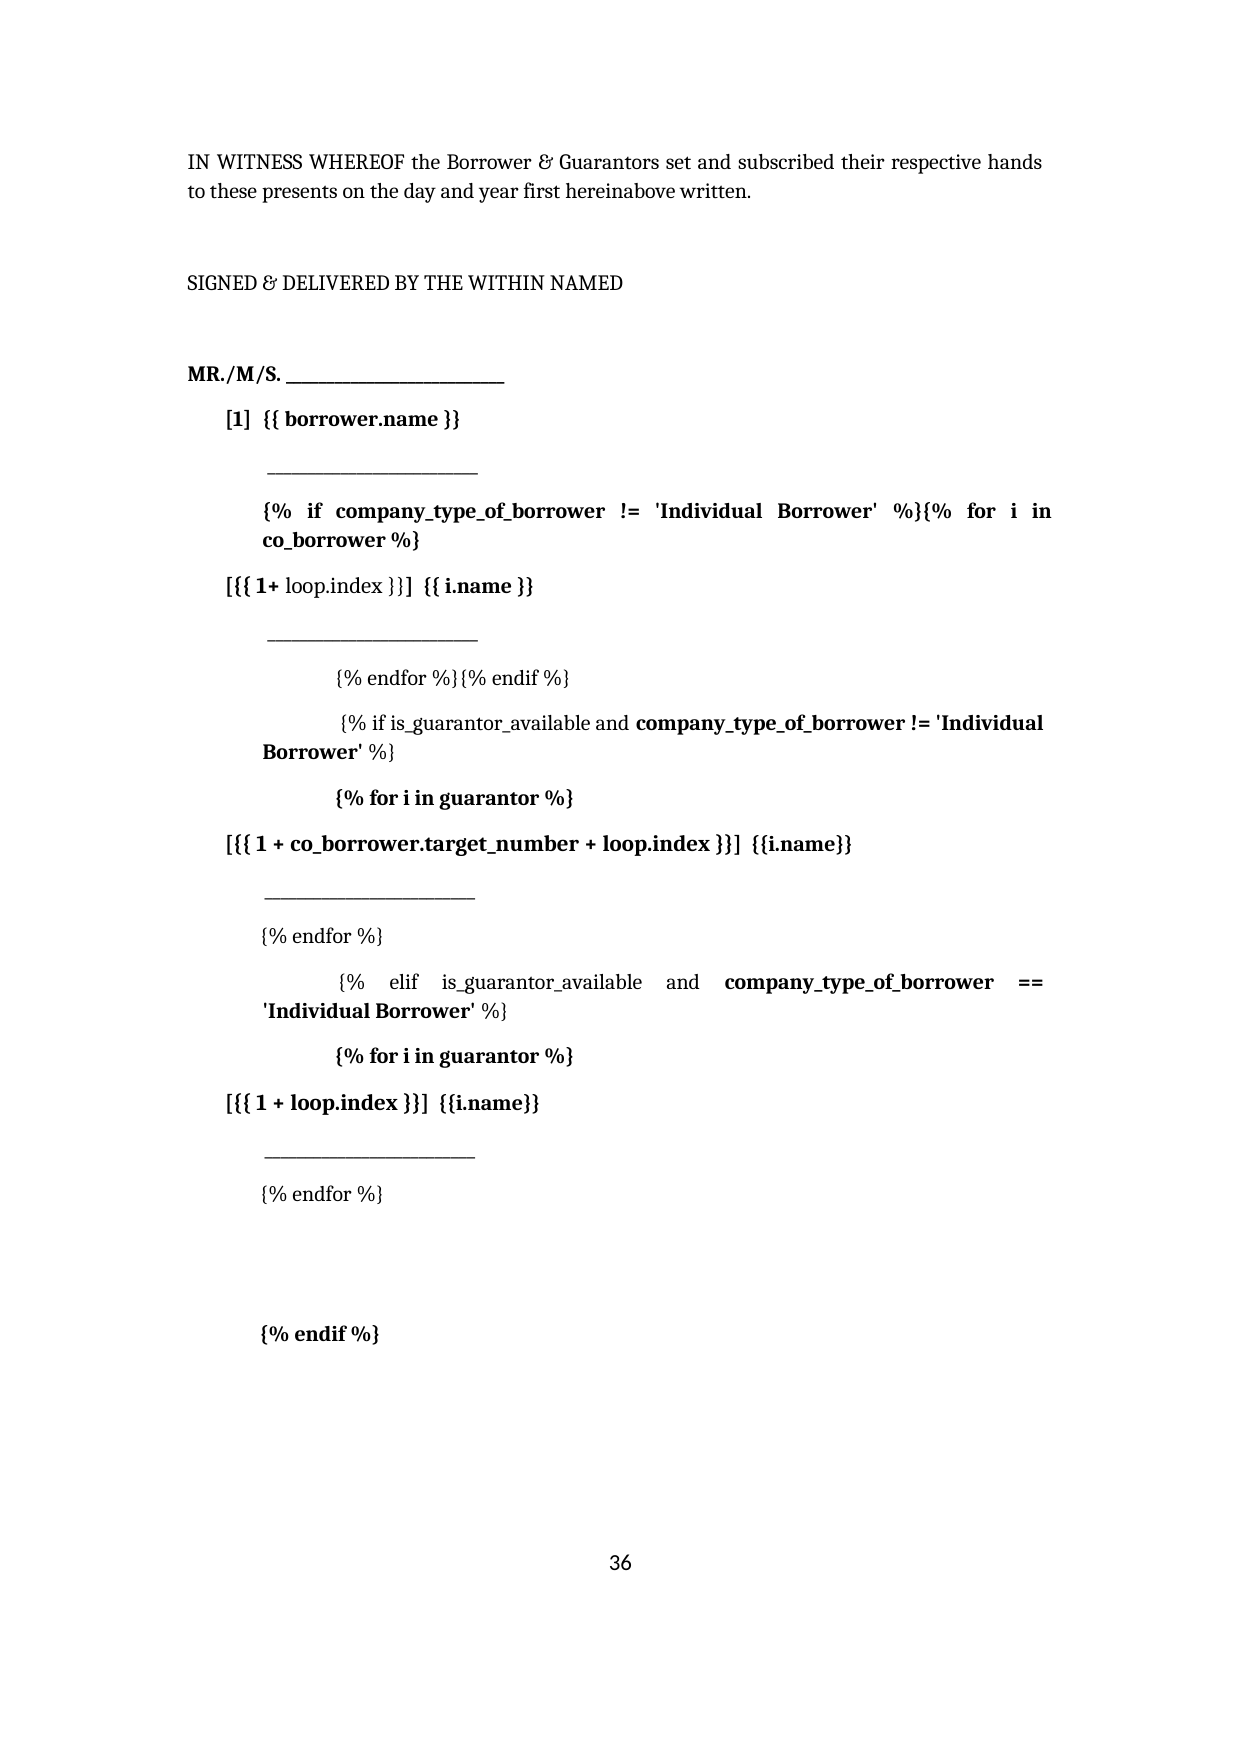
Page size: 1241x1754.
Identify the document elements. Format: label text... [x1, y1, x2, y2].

text {% for i in guarantor %} [262, 1044, 1044, 1069]
text {% endfor %}{% endif %} [262, 665, 1044, 691]
text {% endif %} [187, 1322, 1044, 1347]
text __________________________ [187, 1136, 1044, 1162]
text {% endfor %} [187, 924, 1044, 949]
text __________________________ [262, 620, 1044, 645]
text IN WITNESS WHEREOF the Borrower & Guarantors set and subscribed their respective hands to these presents on the day and year first hereinabove written. [187, 150, 1043, 204]
text [{{ 1 + loop.index }}] {{i.name}} [225, 1089, 1053, 1116]
text __________________________ [262, 453, 1044, 478]
list {{ borrower.name }} [225, 407, 1053, 432]
text [{{ 1+ loop.index }}] {{ i.name }} [225, 573, 1053, 599]
text {% endfor %} [187, 1182, 1044, 1207]
text MR./M/S. ___________________________ [187, 361, 1053, 387]
text {% for i in guarantor %} [262, 786, 1044, 811]
text {% if company_type_of_borrower != 'Individual Borrower' %}{% for i in co_borrower %} [262, 498, 1053, 552]
text SIGNED & DELIVERED BY THE WITHIN NAMED [187, 270, 1053, 295]
text {% elif is_guarantor_available and company_type_of_borrower == 'Individual Borrower' %} [262, 969, 1044, 1023]
text [{{ 1 + co_borrower.target_number + loop.index }}] {{i.name}} [225, 831, 1053, 858]
text {% if is_guarantor_available and company_type_of_borrower != 'Individual Borrower' %} [262, 711, 1044, 765]
text __________________________ [187, 878, 1044, 903]
